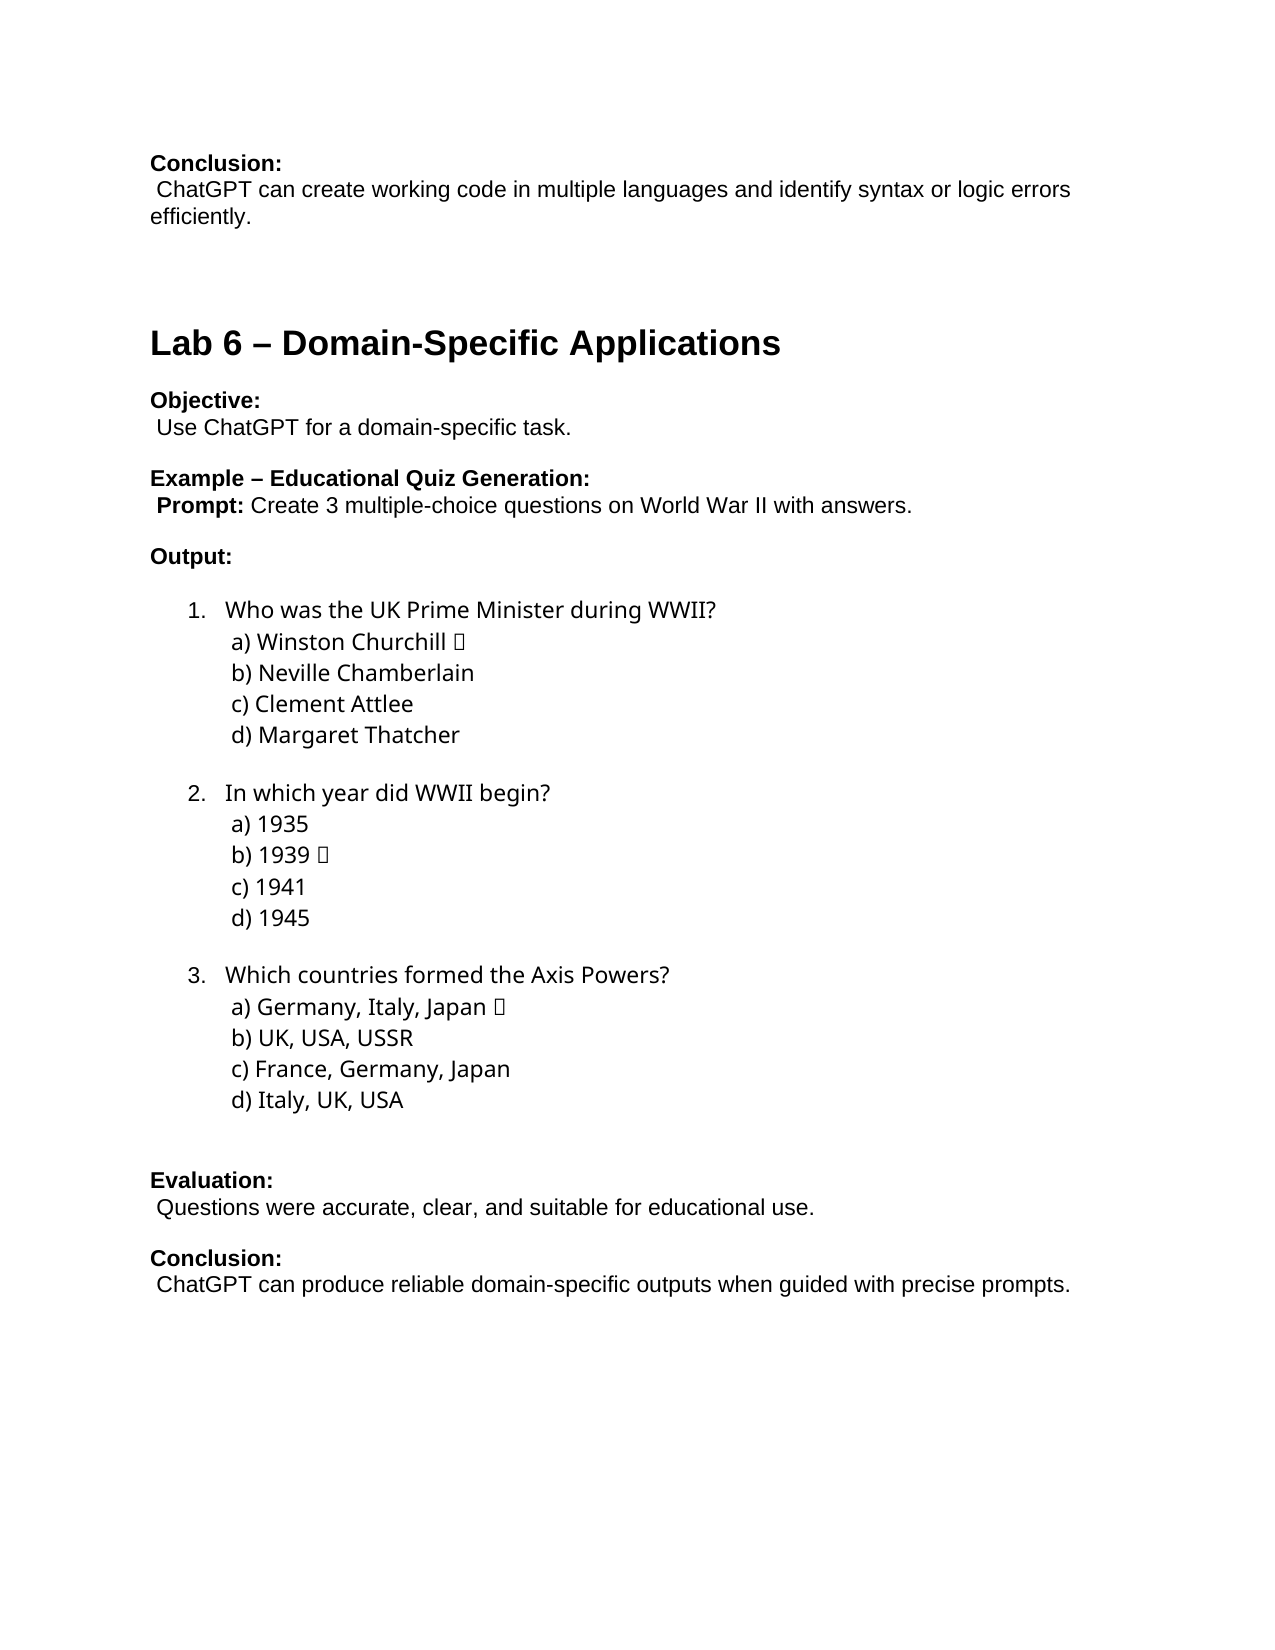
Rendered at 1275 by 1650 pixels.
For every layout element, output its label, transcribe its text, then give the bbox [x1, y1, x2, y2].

text Conclusion: ChatGPT can create working code in multiple languages and identify syntax or logic errors efficiently. [150, 150, 1125, 229]
text Evaluation: Questions were accurate, clear, and suitable for educational use. [150, 1167, 1125, 1220]
text Example – Educational Quiz Generation: Prompt: Create 3 multiple-choice questions on World War II with answers. [150, 465, 1125, 518]
list Which countries formed the Axis Powers? a) Germany, Italy, Japan ✅ b) UK, USA, USSR c) France, Germany, Japan d) Italy, UK, USA [187, 959, 1125, 1142]
list Who was the UK Prime Minister during WWII? a) Winston Churchill ✅ b) Neville Chamberlain c) Clement Attlee d) Margaret Thatcher [187, 594, 1125, 777]
text Objective: Use ChatGPT for a domain-specific task. [150, 387, 1125, 440]
text Conclusion: ChatGPT can produce reliable domain-specific outputs when guided with precise prompts. [150, 1245, 1125, 1297]
text Output: [150, 543, 1125, 569]
subtitle Lab 6 – Domain-Specific Applications [150, 322, 1125, 362]
list In which year did WWII begin? a) 1935 b) 1939 ✅ c) 1941 d) 1945 [187, 777, 1125, 959]
